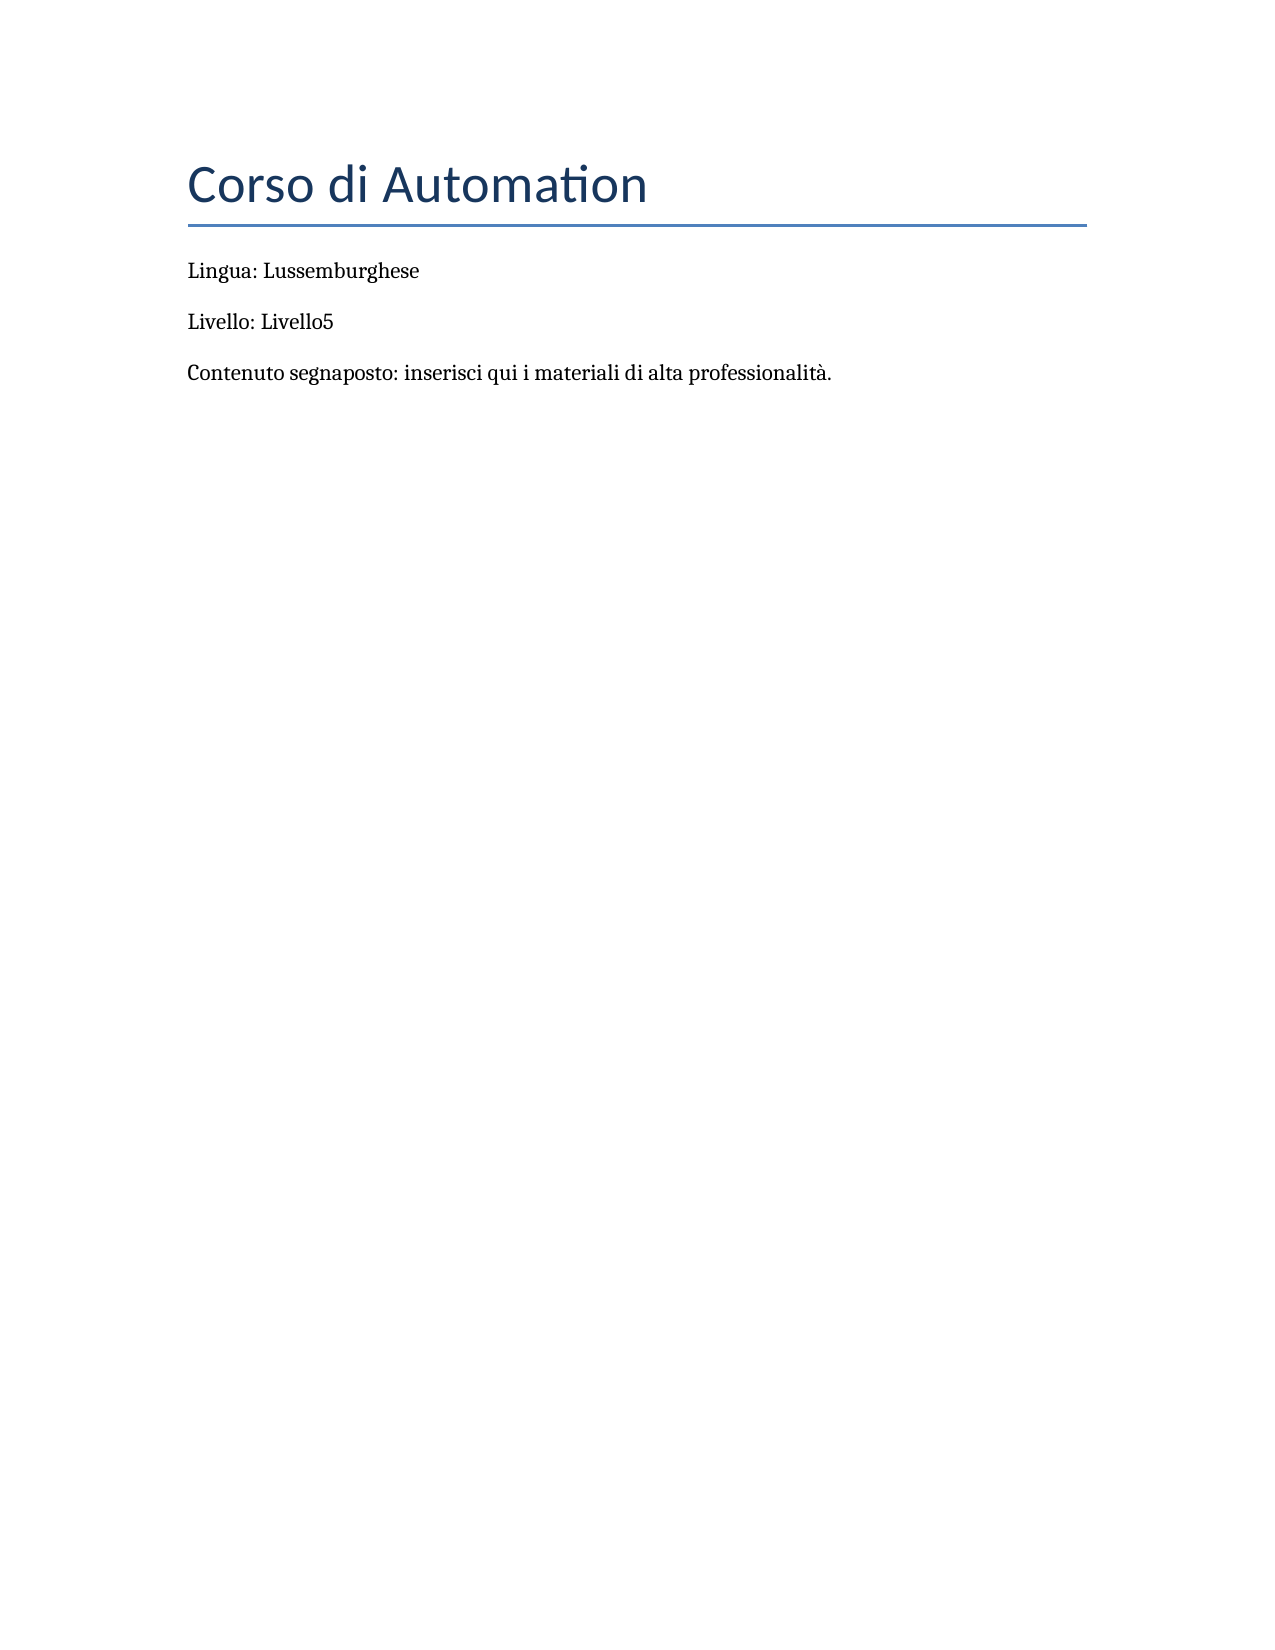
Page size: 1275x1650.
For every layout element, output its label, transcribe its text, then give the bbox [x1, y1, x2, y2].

text Contenuto segnaposto: inserisci qui i materiali di alta professionalità. [187, 360, 1087, 386]
text Livello: Livello5 [187, 309, 1087, 335]
text Lingua: Lussemburghese [187, 258, 1087, 284]
title Corso di Automation [187, 150, 1087, 227]
